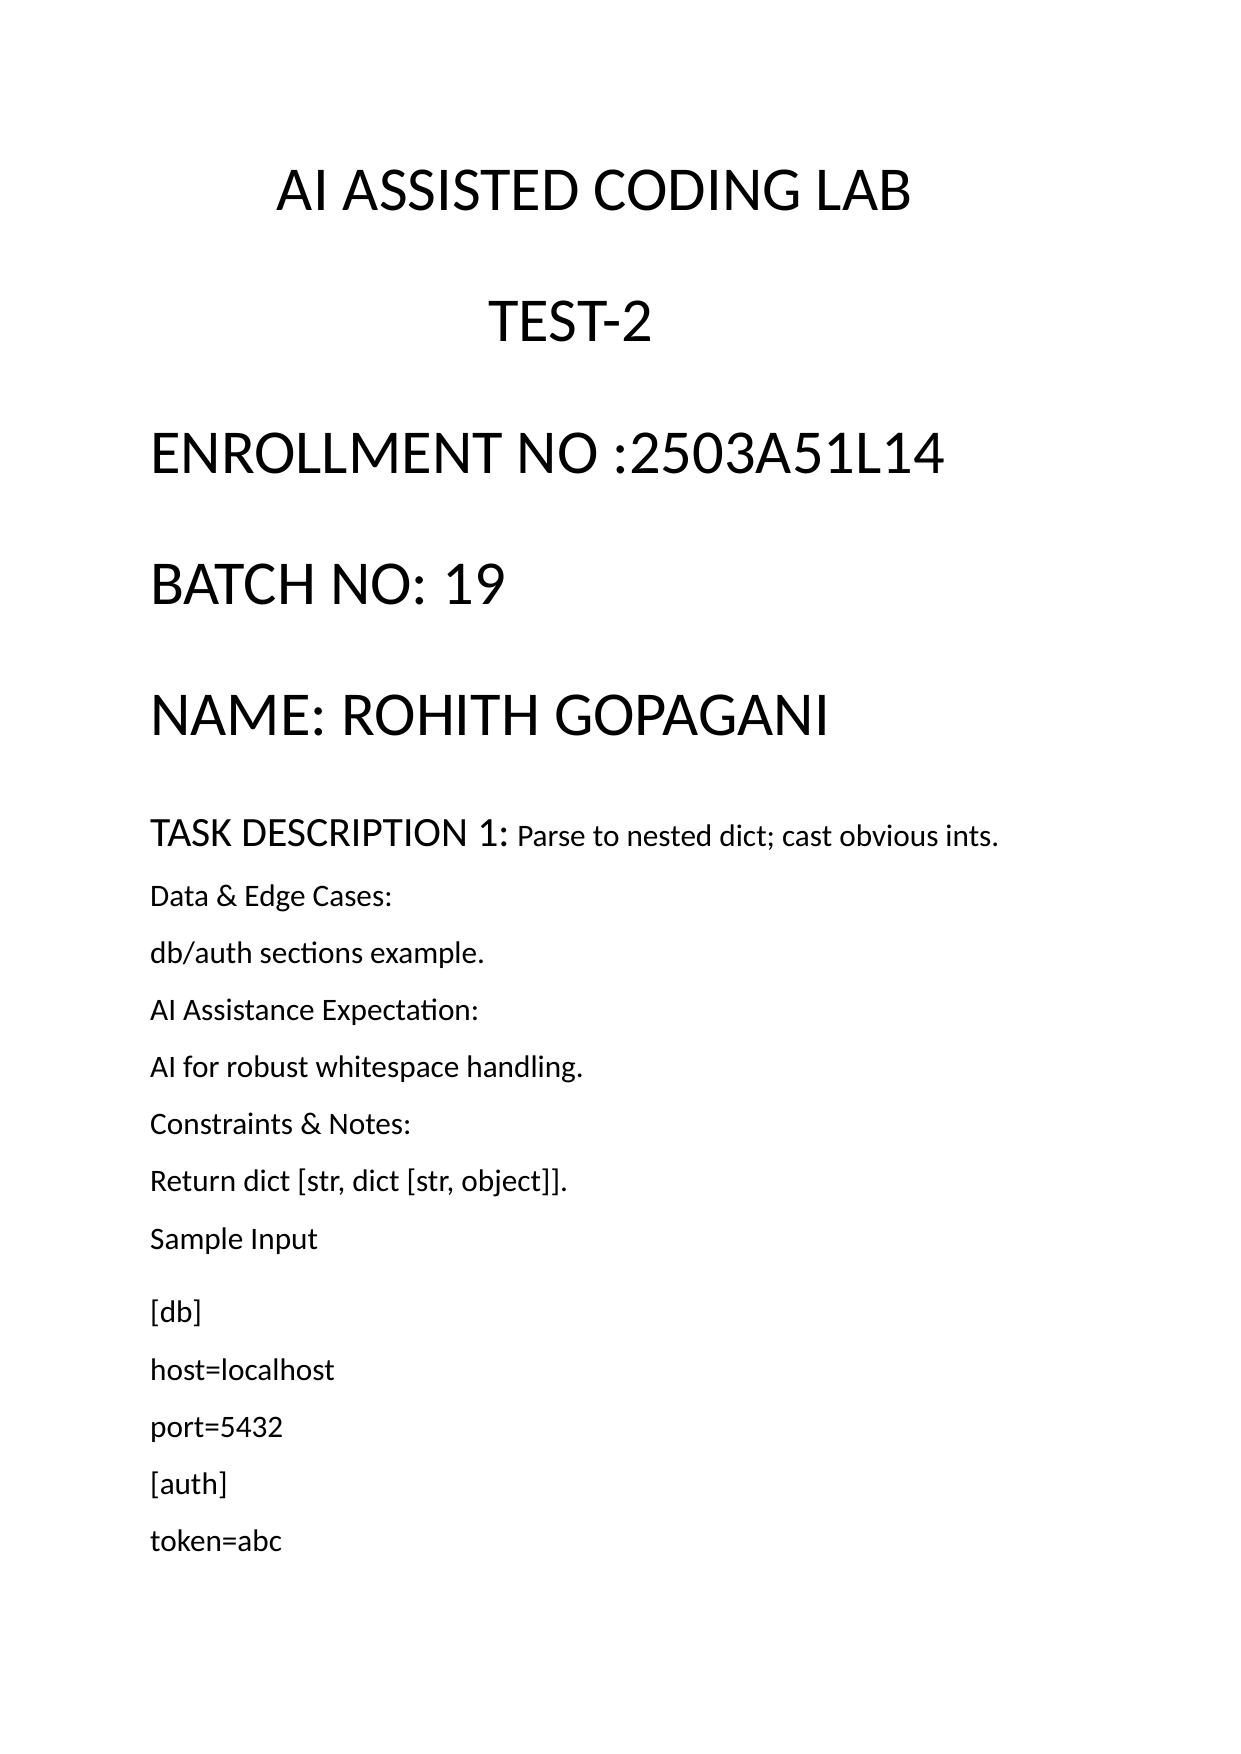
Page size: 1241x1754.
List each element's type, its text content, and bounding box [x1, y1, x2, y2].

text BATCH NO: 19 [150, 543, 1090, 620]
text NAME: ROHITH GOPAGANI [150, 674, 1090, 751]
text ENROLLMENT NO :2503A51L14 [150, 412, 1090, 489]
text AI ASSISTED CODING LAB [150, 150, 1090, 226]
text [150, 1293, 1090, 1559]
text TASK DESCRIPTION 1: Parse to nested dict; cast obvious ints. Data & Edge Cases: db/auth sections example. AI Assistance Expectation: AI for robust whitespace handling. Constraints & Notes: Return dict [str, dict [str, object]]. Sample Input [150, 806, 1090, 1257]
text TEST-2 [150, 281, 1090, 357]
